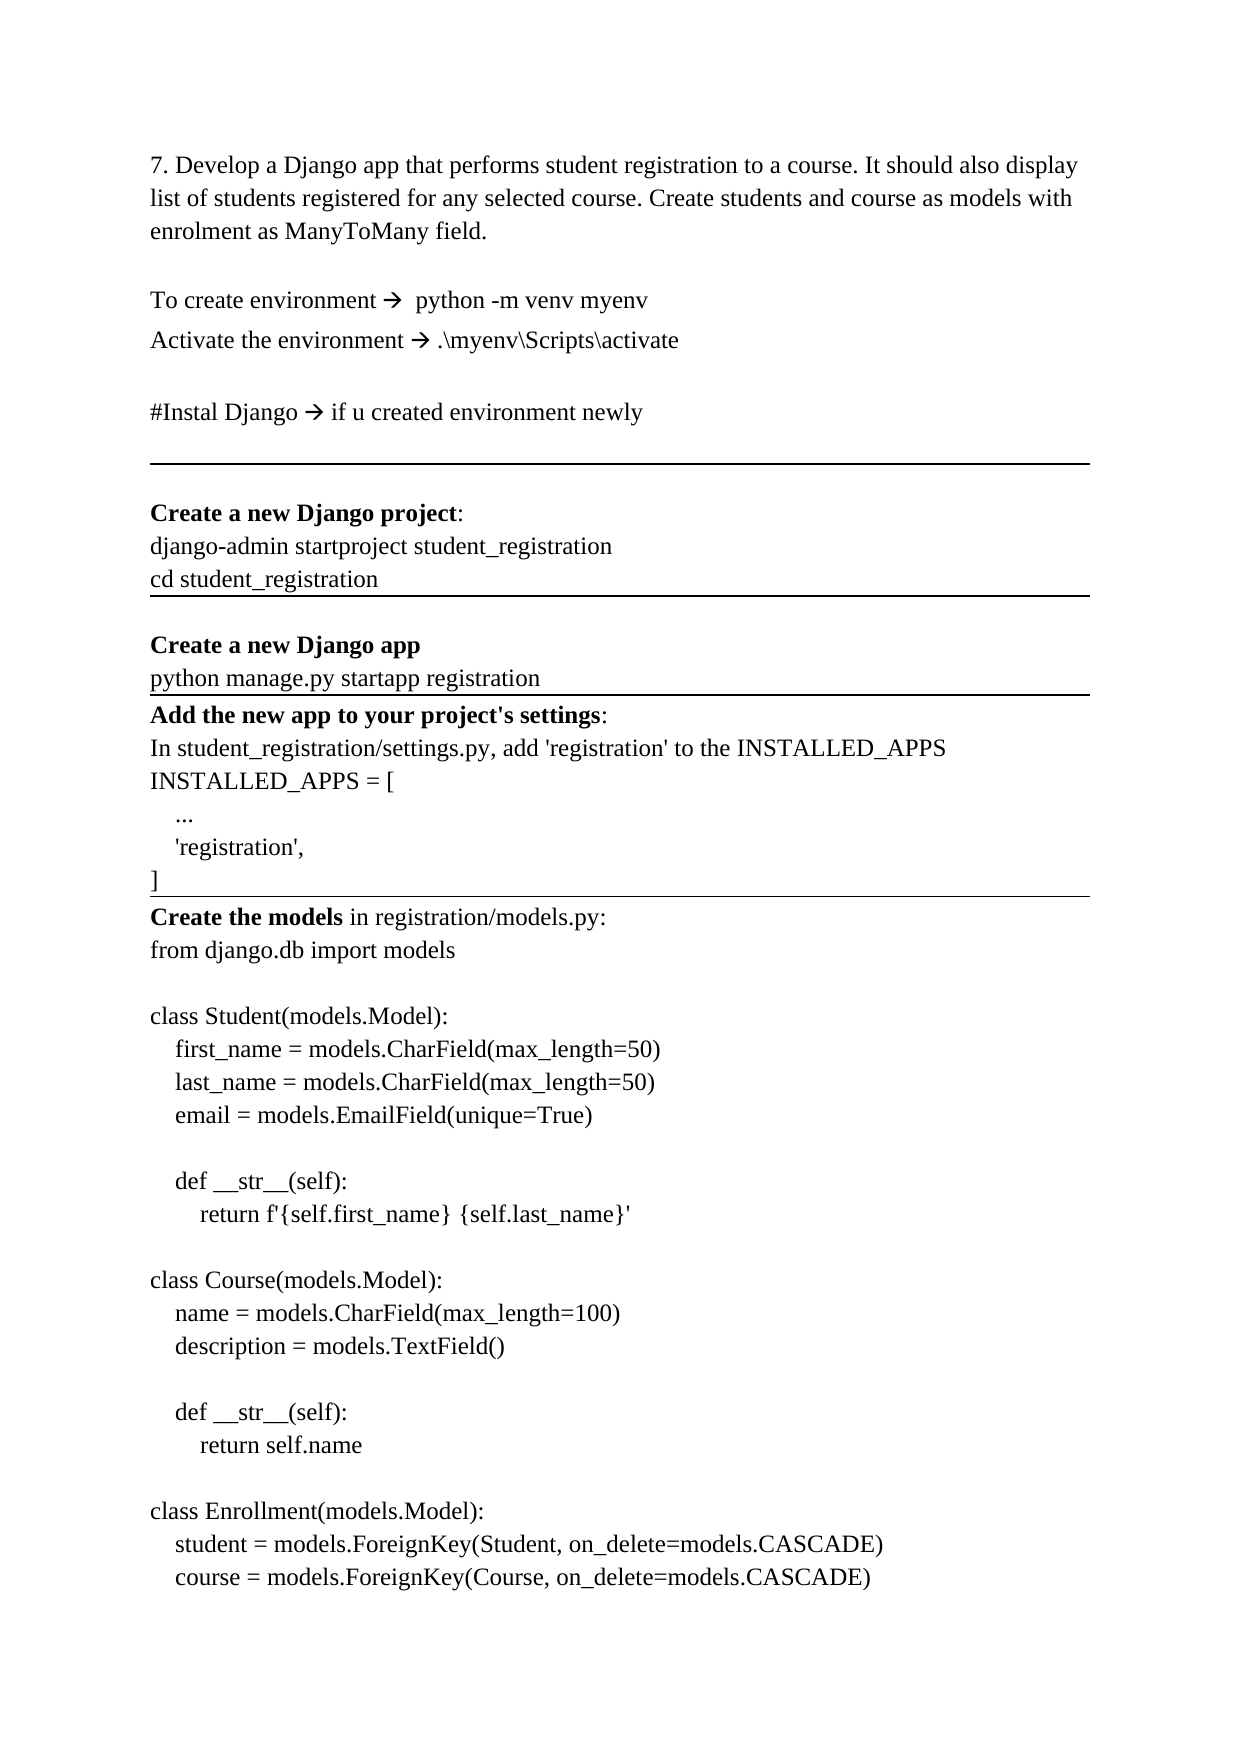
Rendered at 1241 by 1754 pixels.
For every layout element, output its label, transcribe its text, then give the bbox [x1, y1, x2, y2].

text INSTALLED_APPS = [ [150, 766, 1090, 795]
text class Student(models.Model): [150, 1001, 1090, 1029]
text cd student_registration [150, 564, 1090, 595]
text email = models.EmailField(unique=True) [150, 1100, 1090, 1129]
text 7. Develop a Django app that performs student registration to a course. It should also display list of students registered for any selected course. Create students and course as models with enrolment as ManyToMany field. [150, 150, 1090, 245]
text python manage.py startapp registration [150, 663, 1090, 694]
text Activate the environment 🡪 .\myenv\Scripts\activate [150, 321, 1090, 355]
text class Course(models.Model): [150, 1265, 1090, 1294]
text In student_registration/settings.py, add 'registration' to the INSTALLED_APPS [150, 733, 1090, 762]
text To create environment 🡪 python -m venv myenv [150, 282, 1090, 316]
text description = models.TextField() [150, 1331, 1090, 1360]
text Add the new app to your project's settings: [150, 700, 1090, 729]
text 'registration', [150, 832, 1090, 861]
text first_name = models.CharField(max_length=50) [150, 1034, 1090, 1063]
text ] [150, 865, 1090, 896]
text def __str__(self): [150, 1166, 1090, 1195]
text last_name = models.CharField(max_length=50) [150, 1067, 1090, 1096]
text Create a new Django project: [150, 498, 1090, 527]
text django-admin startproject student_registration [150, 531, 1090, 560]
text return self.name [150, 1430, 1090, 1459]
text #Instal Django 🡪 if u created environment newly [150, 393, 1090, 427]
text return f'{self.first_name} {self.last_name}' [150, 1199, 1090, 1228]
text ... [150, 799, 1090, 828]
text student = models.ForeignKey(Student, on_delete=models.CASCADE) [150, 1529, 1090, 1558]
text Create the models in registration/models.py: [150, 902, 1090, 931]
text def __str__(self): [150, 1397, 1090, 1426]
text name = models.CharField(max_length=100) [150, 1298, 1090, 1327]
text Create a new Django app [150, 630, 1090, 659]
text course = models.ForeignKey(Course, on_delete=models.CASCADE) [150, 1562, 1090, 1591]
text from django.db import models [150, 935, 1090, 963]
text class Enrollment(models.Model): [150, 1496, 1090, 1525]
